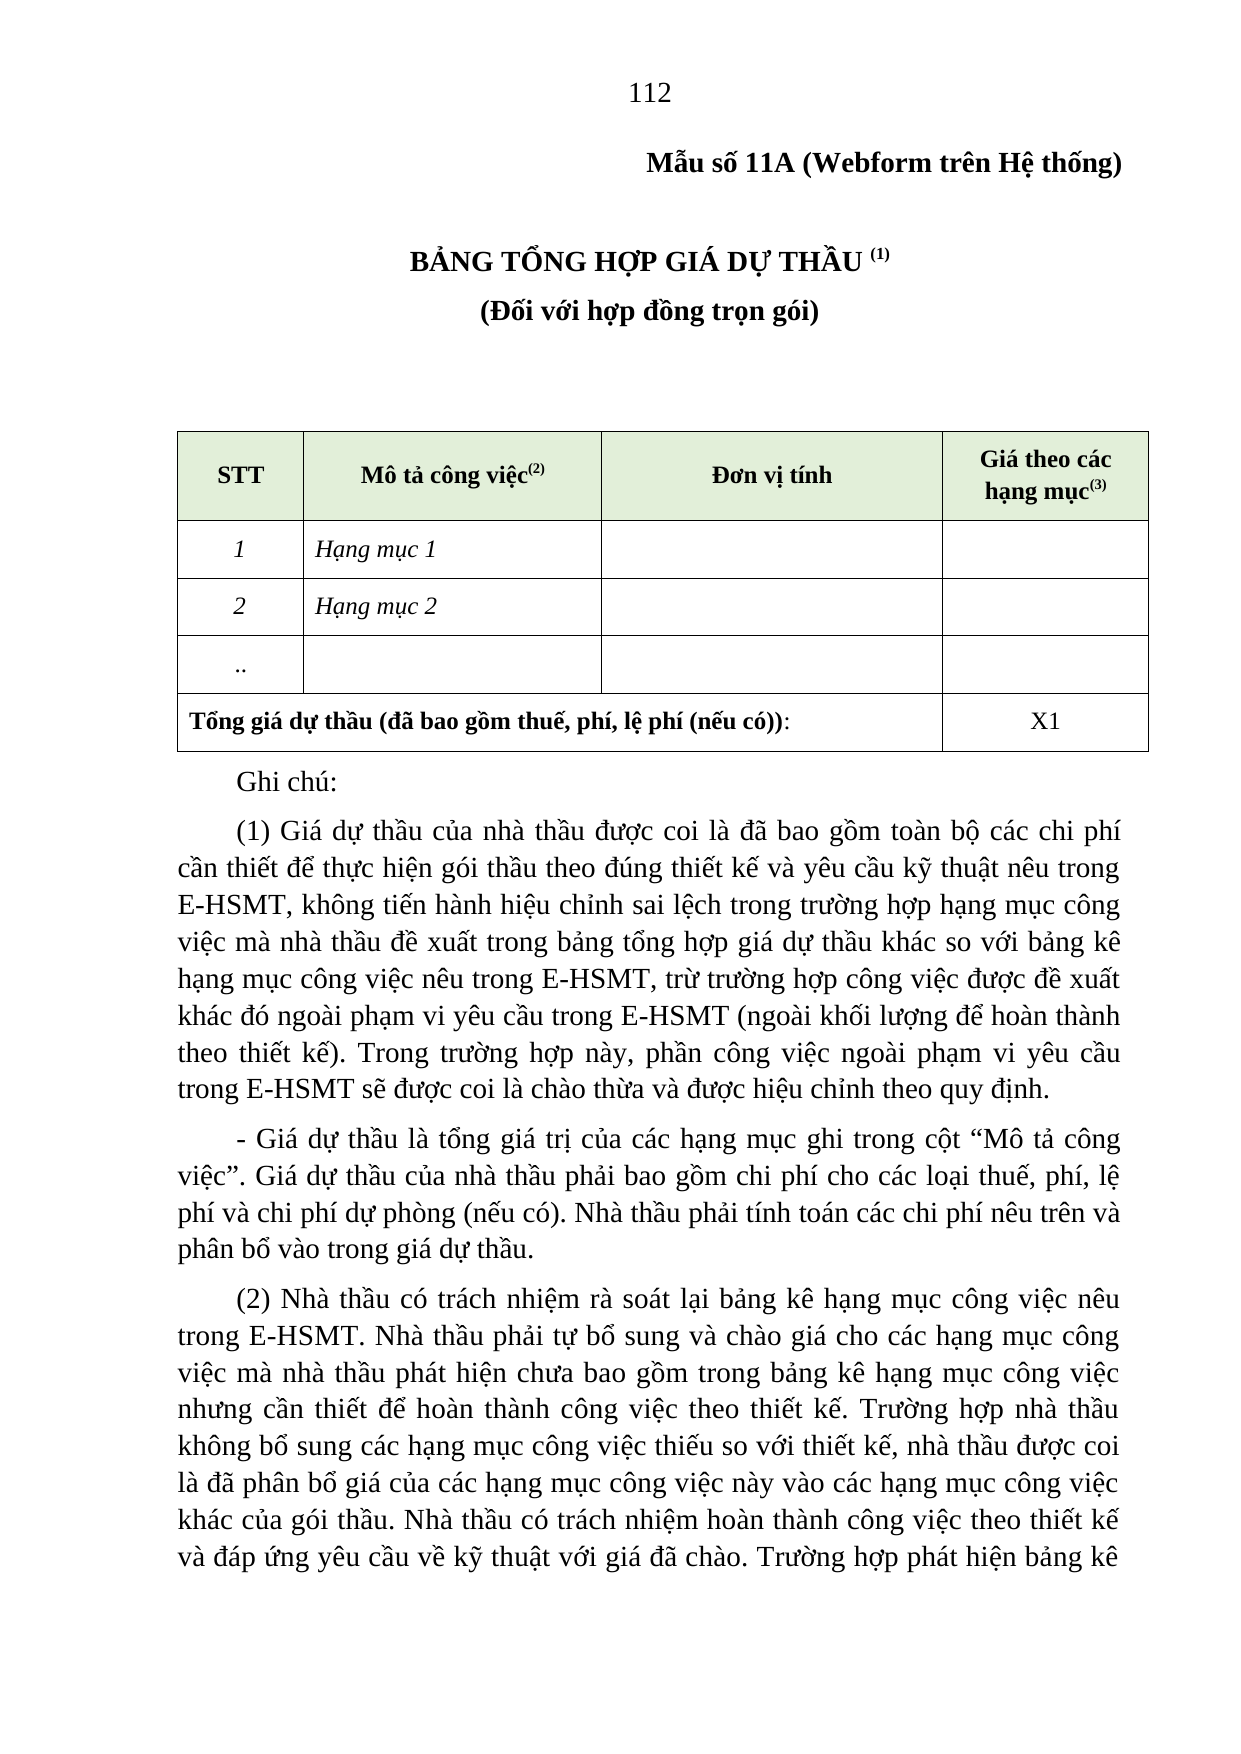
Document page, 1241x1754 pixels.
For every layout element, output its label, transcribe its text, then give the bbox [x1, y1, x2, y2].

table_cell [943, 579, 1148, 635]
table_cell X1 [943, 694, 1148, 751]
text Ghi chú: [177, 764, 1122, 798]
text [177, 1281, 1122, 1573]
table_cell Hạng mục 1 [304, 521, 601, 578]
table_header Giá theo các hạng mục(3) [943, 432, 1148, 520]
table_cell [602, 579, 942, 635]
table_cell [943, 636, 1148, 693]
text BẢNG TỔNG HỢP GIÁ DỰ THẦU (1) [177, 244, 1122, 277]
text (1) Giá dự thầu của nhà thầu được coi là đã bao gồm toàn bộ các chi phí cần thiết để thực hiện gói thầu theo đúng thiết kế và yêu cầu kỹ thuật nêu trong E-HSMT, không tiến hành hiệu chỉnh sai lệch trong trường hợp hạng mục công việc mà nhà thầu đề xuất trong bảng tổng hợp giá dự thầu khác so với bảng kê hạng mục công việc nêu trong E-HSMT, trừ trường hợp công việc được đề xuất khác đó ngoài phạm vi yêu cầu trong E-HSMT (ngoài khối lượng để hoàn thành theo thiết kế). Trong trường hợp này, phần công việc ngoài phạm vi yêu cầu trong E-HSMT sẽ được coi là chào thừa và được hiệu chỉnh theo quy định. [177, 813, 1122, 1105]
table_cell Hạng mục 2 [304, 579, 601, 635]
table_cell [602, 521, 942, 578]
text - Giá dự thầu là tổng giá trị của các hạng mục ghi trong cột “Mô tả công việc”. Giá dự thầu của nhà thầu phải bao gồm chi phí cho các loại thuế, phí, lệ phí và chi phí dự phòng (nếu có). Nhà thầu phải tính toán các chi phí nêu trên và phân bổ vào trong giá dự thầu. [177, 1121, 1122, 1265]
table_cell 1 [178, 521, 303, 578]
table_header STT [178, 432, 303, 520]
table_header Mô tả công việc(2) [304, 432, 601, 520]
table_cell 2 [178, 579, 303, 635]
table_cell [304, 636, 601, 693]
text Mẫu số 11A (Webform trên Hệ thống) [177, 145, 1122, 179]
table_cell [943, 521, 1148, 578]
table_cell .. [178, 636, 303, 693]
table_cell Tổng giá dự thầu (đã bao gồm thuế, phí, lệ phí (nếu có)): [178, 694, 942, 751]
table_cell [602, 636, 942, 693]
text (Đối với hợp đồng trọn gói) [177, 293, 1122, 327]
table_header Đơn vị tính [602, 432, 942, 520]
